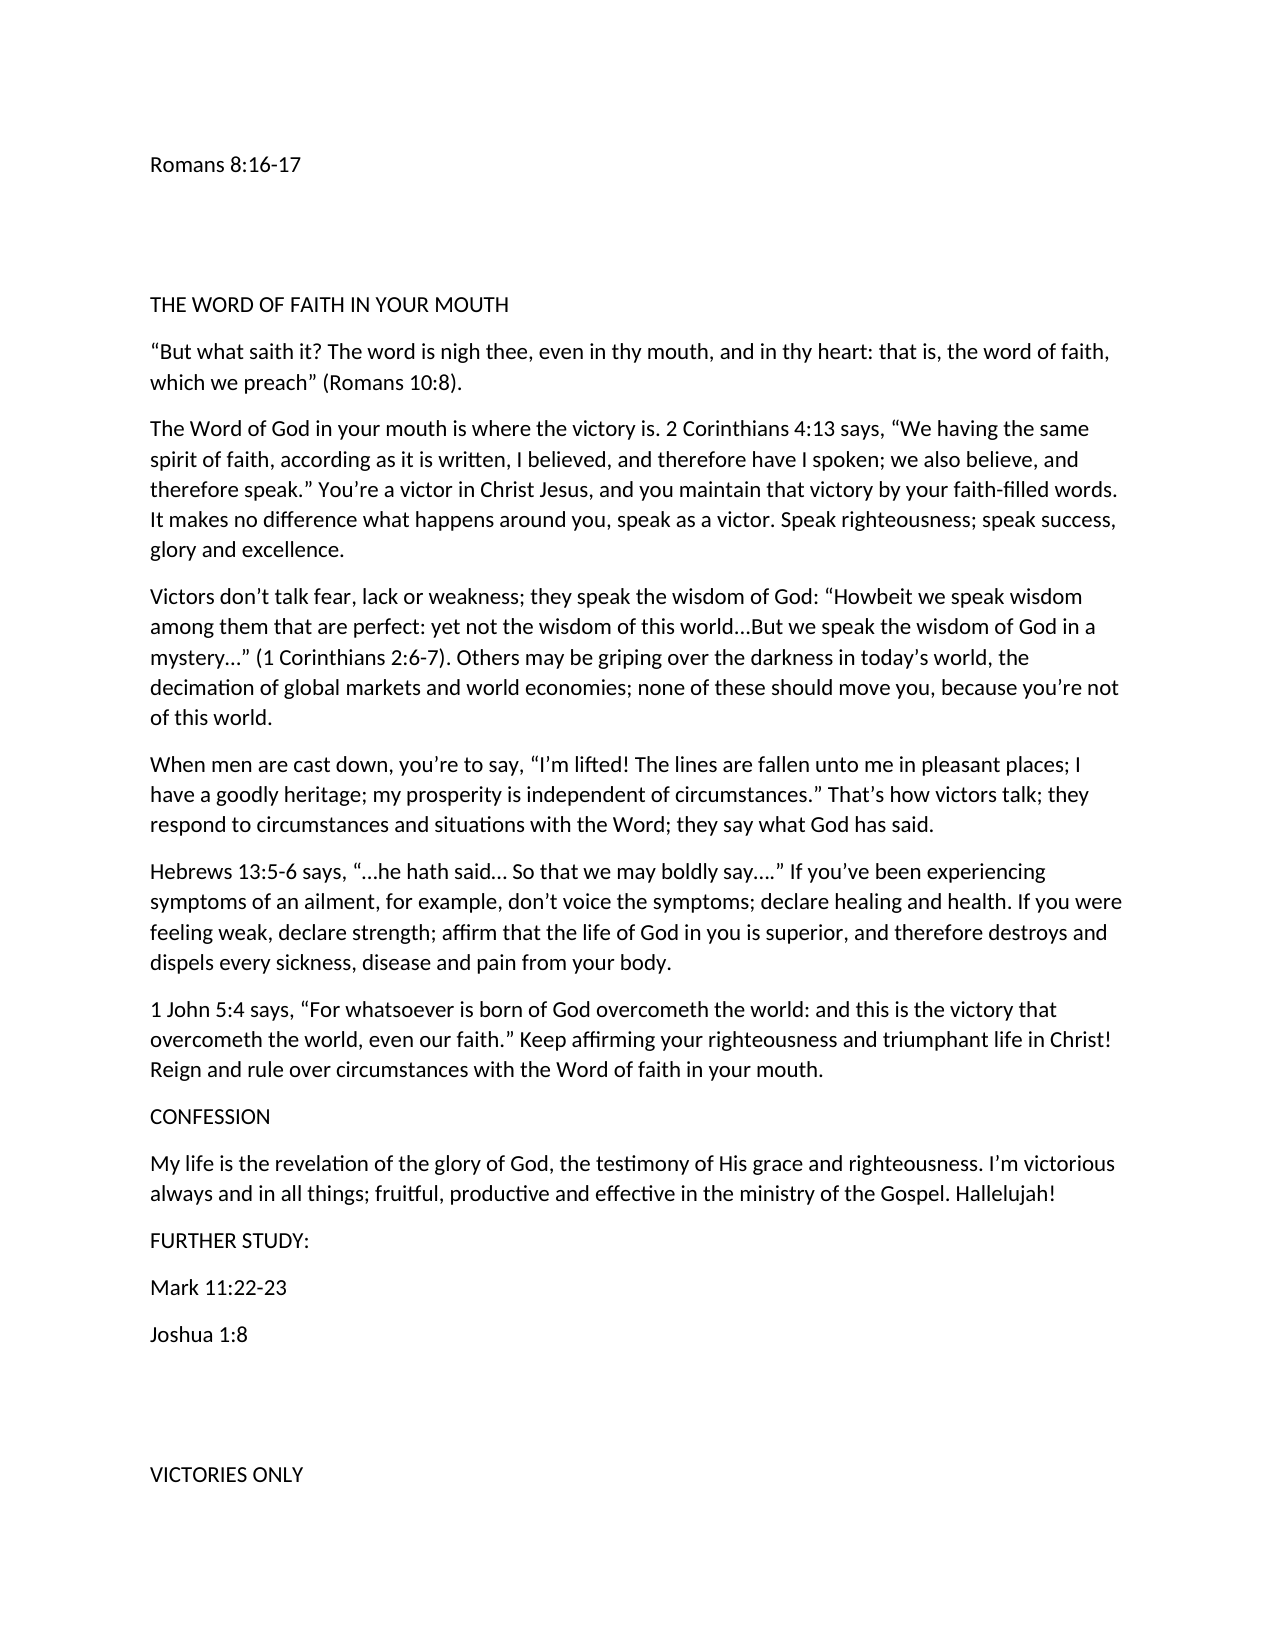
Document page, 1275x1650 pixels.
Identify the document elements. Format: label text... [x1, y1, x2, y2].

text Romans 8:16-17 [150, 150, 1125, 178]
text VICTORIES ONLY [150, 1460, 1125, 1488]
text My life is the revelation of the glory of God, the testimony of His grace and righteousness. I’m victorious always and in all things; fruitful, productive and effective in the ministry of the Gospel. Hallelujah! [150, 1149, 1125, 1207]
text FURTHER STUDY: [150, 1226, 1125, 1254]
text Hebrews 13:5-6 says, “…he hath said… So that we may boldly say….” If you’ve been experiencing symptoms of an ailment, for example, don’t voice the symptoms; declare healing and health. If you were feeling weak, declare strength; affirm that the life of God in you is superior, and therefore destroys and dispels every sickness, disease and pain from your body. [150, 857, 1125, 976]
text When men are cast down, you’re to say, “I’m lifted! The lines are fallen unto me in pleasant places; I have a goodly heritage; my prosperity is independent of circumstances.” That’s how victors talk; they respond to circumstances and situations with the Word; they say what God has said. [150, 750, 1125, 838]
text CONFESSION [150, 1102, 1125, 1130]
text “But what saith it? The word is nigh thee, even in thy mouth, and in thy heart: that is, the word of faith, which we preach” (Romans 10:8). [150, 337, 1125, 396]
text Victors don’t talk fear, lack or weakness; they speak the wisdom of God: “Howbeit we speak wisdom among them that are perfect: yet not the wisdom of this world...But we speak the wisdom of God in a mystery…” (1 Corinthians 2:6-7). Others may be griping over the darkness in today’s world, the decimation of global markets and world economies; none of these should move you, because you’re not of this world. [150, 582, 1125, 731]
text THE WORD OF FAITH IN YOUR MOUTH [150, 291, 1125, 319]
text Joshua 1:8 [150, 1320, 1125, 1348]
text The Word of God in your mouth is where the victory is. 2 Corinthians 4:13 says, “We having the same spirit of faith, according as it is written, I believed, and therefore have I spoken; we also believe, and therefore speak.” You’re a victor in Christ Jesus, and you maintain that victory by your faith-filled words. It makes no difference what happens around you, speak as a victor. Speak righteousness; speak success, glory and excellence. [150, 414, 1125, 563]
text Mark 11:22-23 [150, 1273, 1125, 1301]
text 1 John 5:4 says, “For whatsoever is born of God overcometh the world: and this is the victory that overcometh the world, even our faith.” Keep affirming your righteousness and triumphant life in Christ! Reign and rule over circumstances with the Word of faith in your mouth. [150, 995, 1125, 1083]
